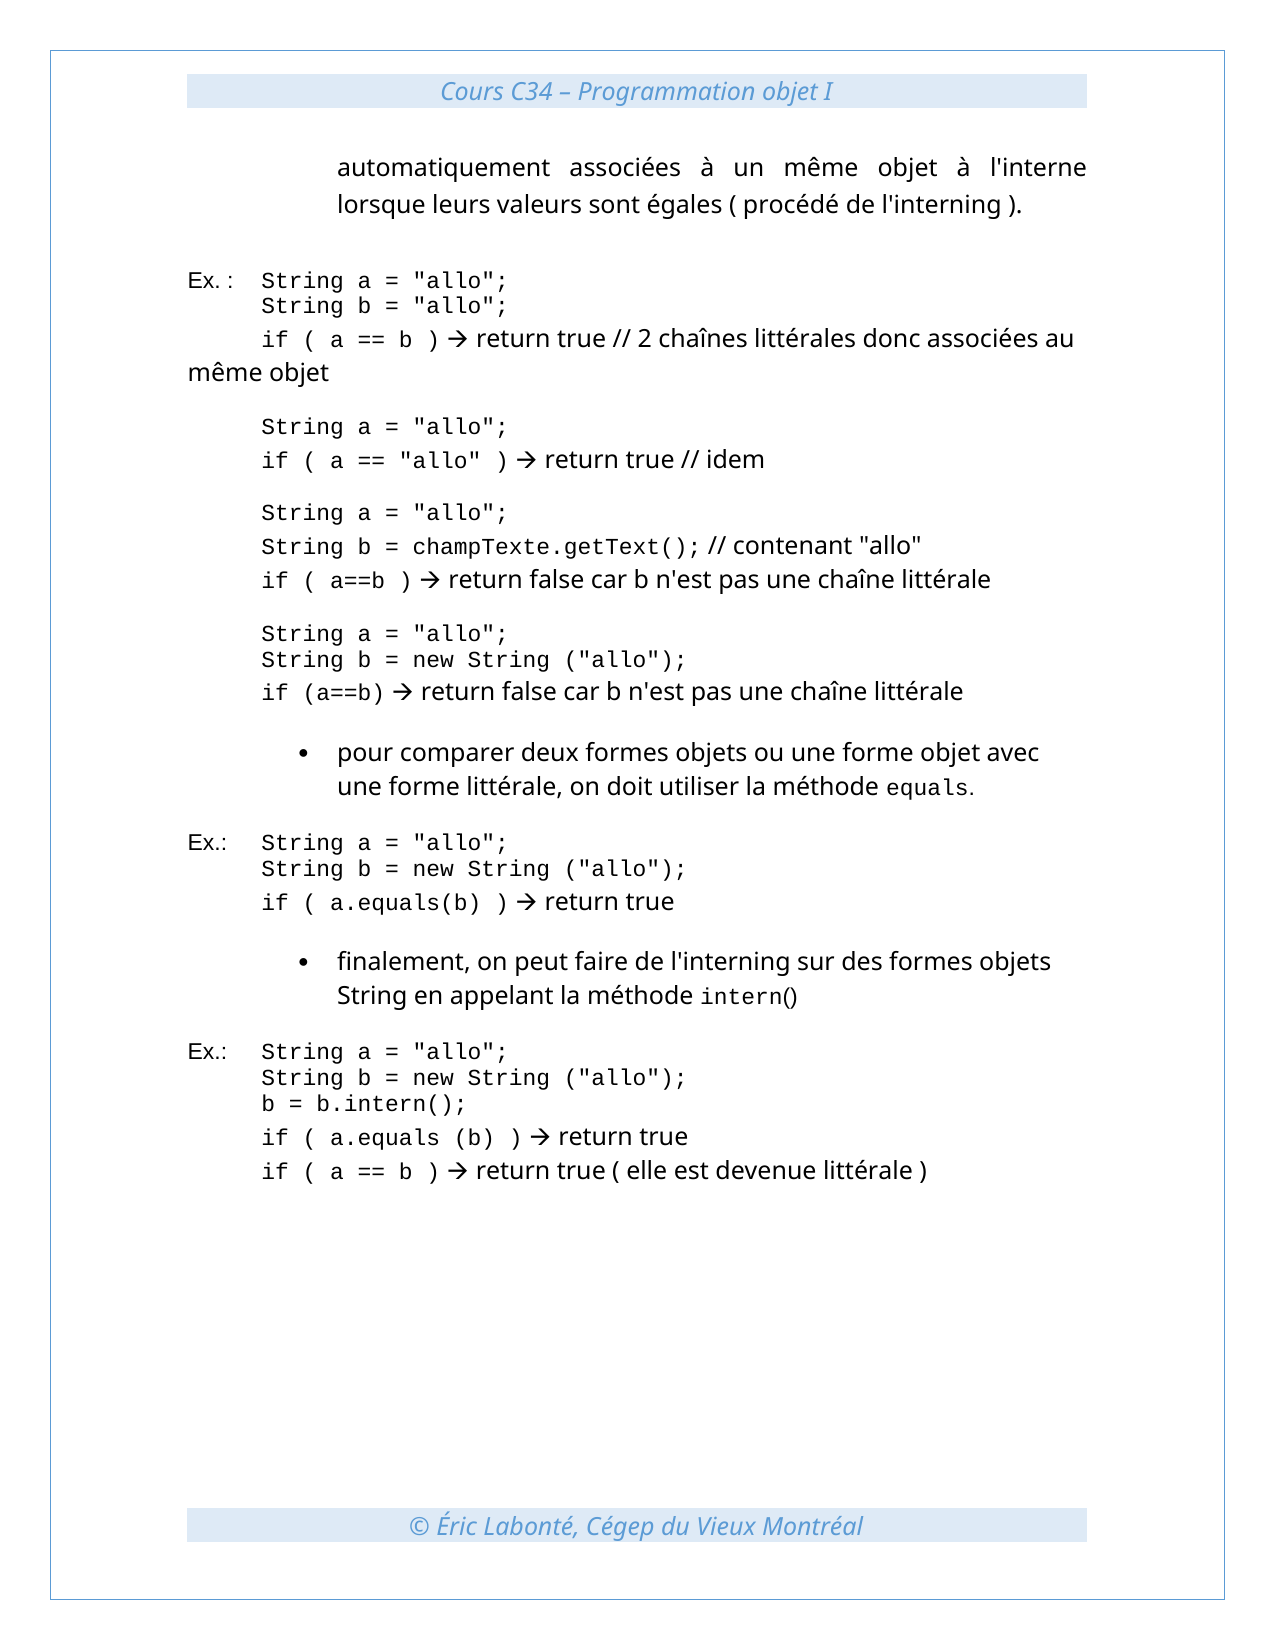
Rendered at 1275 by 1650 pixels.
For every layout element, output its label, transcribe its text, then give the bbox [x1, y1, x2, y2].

list pour comparer deux formes objets ou une forme objet avec une forme littérale, on doit utiliser la méthode equals. [299, 734, 1087, 802]
text String a = "allo"; [187, 502, 1087, 528]
text if ( a == "allo" ) return true // idem [187, 441, 1087, 475]
text if (a==b) return false car b n'est pas une chaîne littérale [187, 674, 1087, 708]
text String b = new String ("allo"); [187, 648, 1087, 674]
text if ( a == b ) return true ( elle est devenue littérale ) [187, 1152, 1087, 1186]
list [299, 150, 1087, 221]
text Ex.: String a = "allo"; [187, 829, 1087, 857]
text if ( a==b ) return false car b n'est pas une chaîne littérale [187, 562, 1087, 596]
text String a = "allo"; [187, 622, 1087, 648]
text if ( a.equals (b) ) return true [187, 1118, 1087, 1152]
text if ( a == b ) return true // 2 chaînes littérales donc associées au même objet [187, 321, 1087, 389]
text Ex.: String a = "allo"; [187, 1038, 1087, 1066]
list finalement, on peut faire de l'interning sur des formes objets String en appelant la méthode intern() [299, 943, 1087, 1012]
text b = b.intern(); [187, 1092, 1087, 1118]
text if ( a.equals(b) ) return true [261, 883, 1087, 917]
text String a = "allo"; [187, 415, 1087, 441]
text String b = new String ("allo"); [187, 1066, 1087, 1092]
text String b = champTexte.getText(); // contenant "allo" [187, 528, 1087, 562]
text Ex. : String a = "allo"; [187, 267, 1087, 295]
text String b = new String ("allo"); [261, 857, 1087, 883]
text String b = "allo"; [187, 295, 1087, 321]
